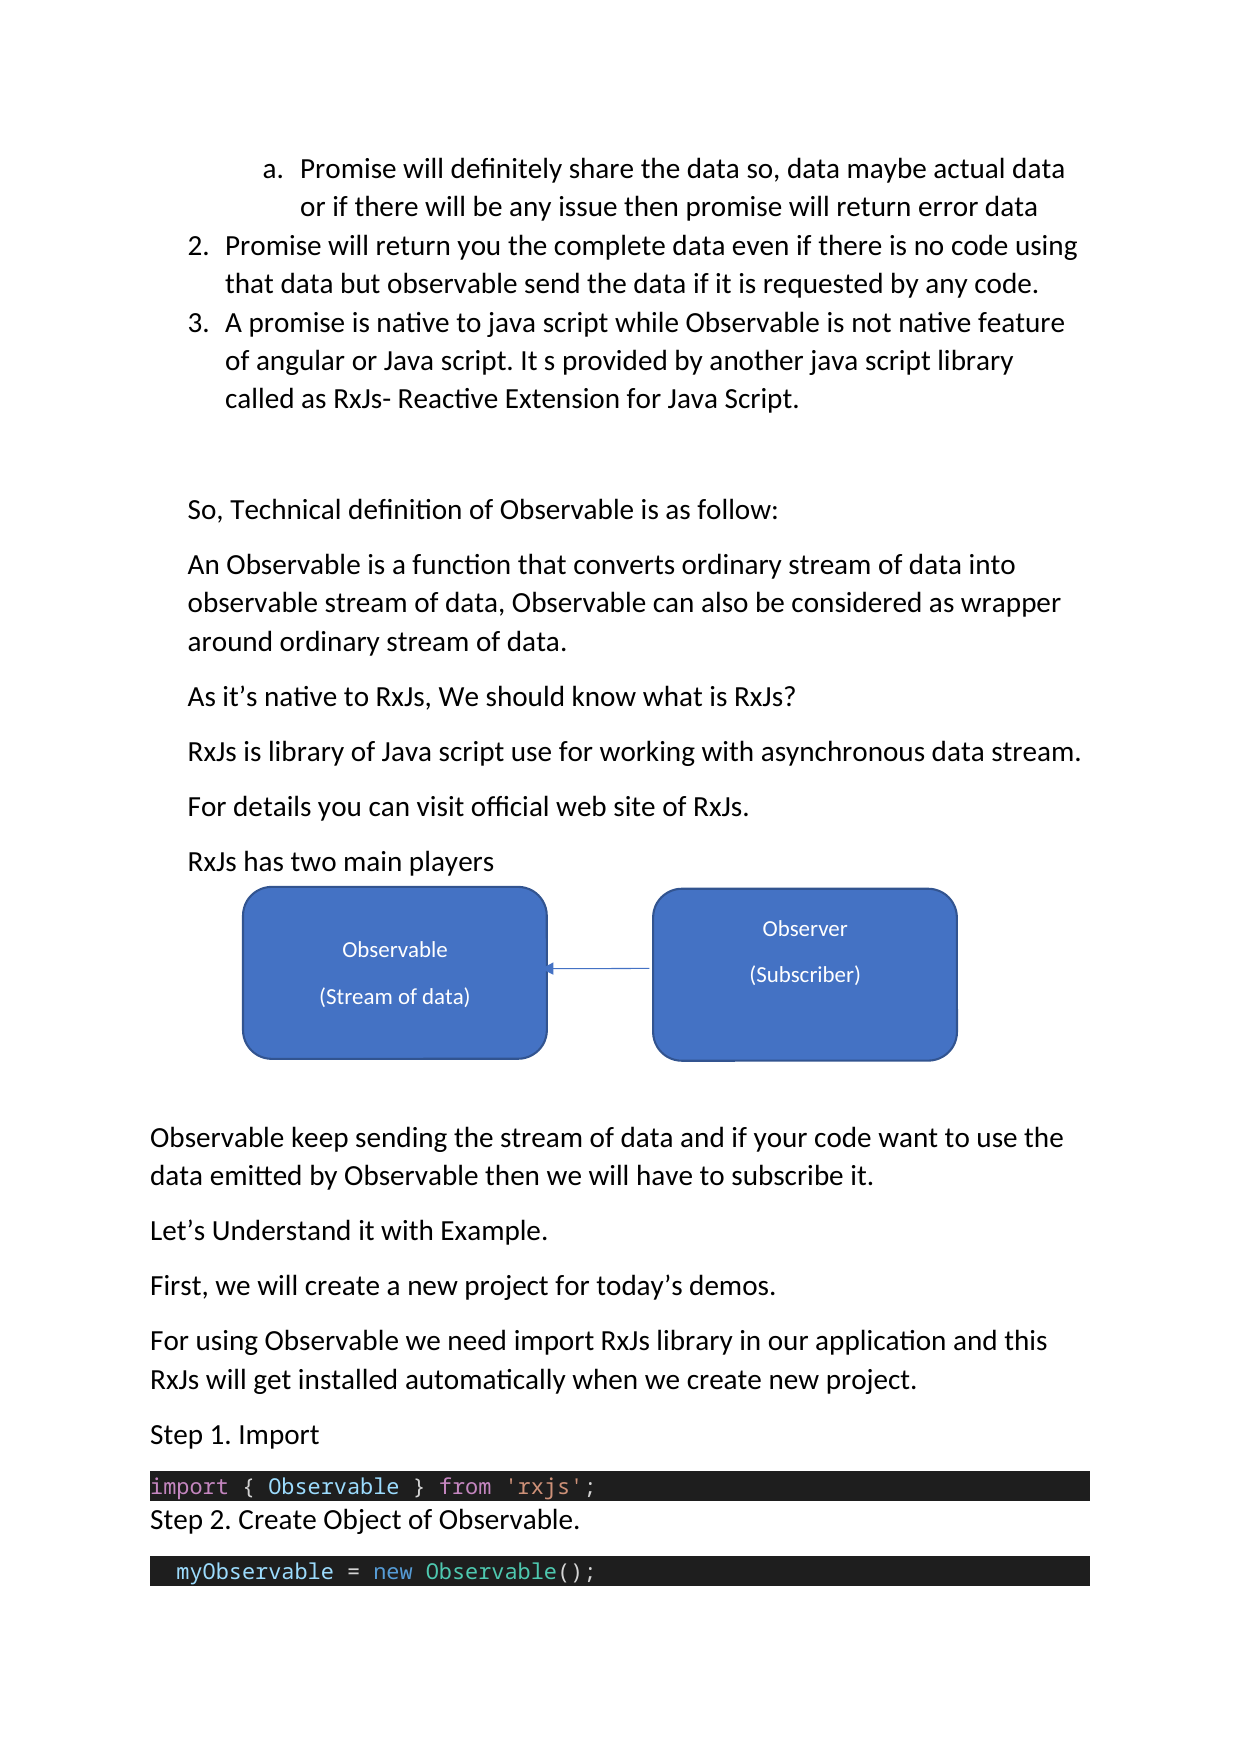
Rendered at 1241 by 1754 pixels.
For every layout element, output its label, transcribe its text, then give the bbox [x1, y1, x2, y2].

list Promise will definitely share the data so, data maybe actual data or if there will be any issue then promise will return error data [262, 150, 1090, 224]
text myObservable = new Observable(); [150, 1556, 1090, 1586]
text First, we will create a new project for today’s demos. [150, 1267, 1090, 1303]
list A promise is native to java script while Observable is not native feature of angular or Java script. It s provided by another java script library called as RxJs- Reactive Extension for Java Script. [187, 304, 1090, 416]
text Step 2. Create Object of Observable. [150, 1501, 1090, 1537]
text RxJs has two main players [187, 843, 1090, 879]
text Step 1. Import [150, 1416, 1090, 1452]
text RxJs is library of Java script use for working with asynchronous data stream. [187, 733, 1090, 769]
text Observable keep sending the stream of data and if your code want to use the data emitted by Observable then we will have to subscribe it. [150, 1119, 1090, 1193]
list Promise will return you the complete data even if there is no code using that data but observable send the data if it is requested by any code. [187, 227, 1090, 301]
text As it’s native to RxJs, We should know what is RxJs? [187, 678, 1090, 713]
text For using Observable we need import RxJs library in our application and this RxJs will get installed automatically when we create new project. [150, 1322, 1090, 1397]
text An Observable is a function that converts ordinary stream of data into observable stream of data, Observable can also be considered as wrapper around ordinary stream of data. [187, 546, 1090, 658]
text For details you can visit official web site of RxJs. [187, 788, 1090, 824]
text Let’s Understand it with Example. [150, 1212, 1090, 1248]
text import { Observable } from 'rxjs'; [150, 1471, 1090, 1501]
text So, Technical definition of Observable is as follow: [187, 491, 1090, 526]
